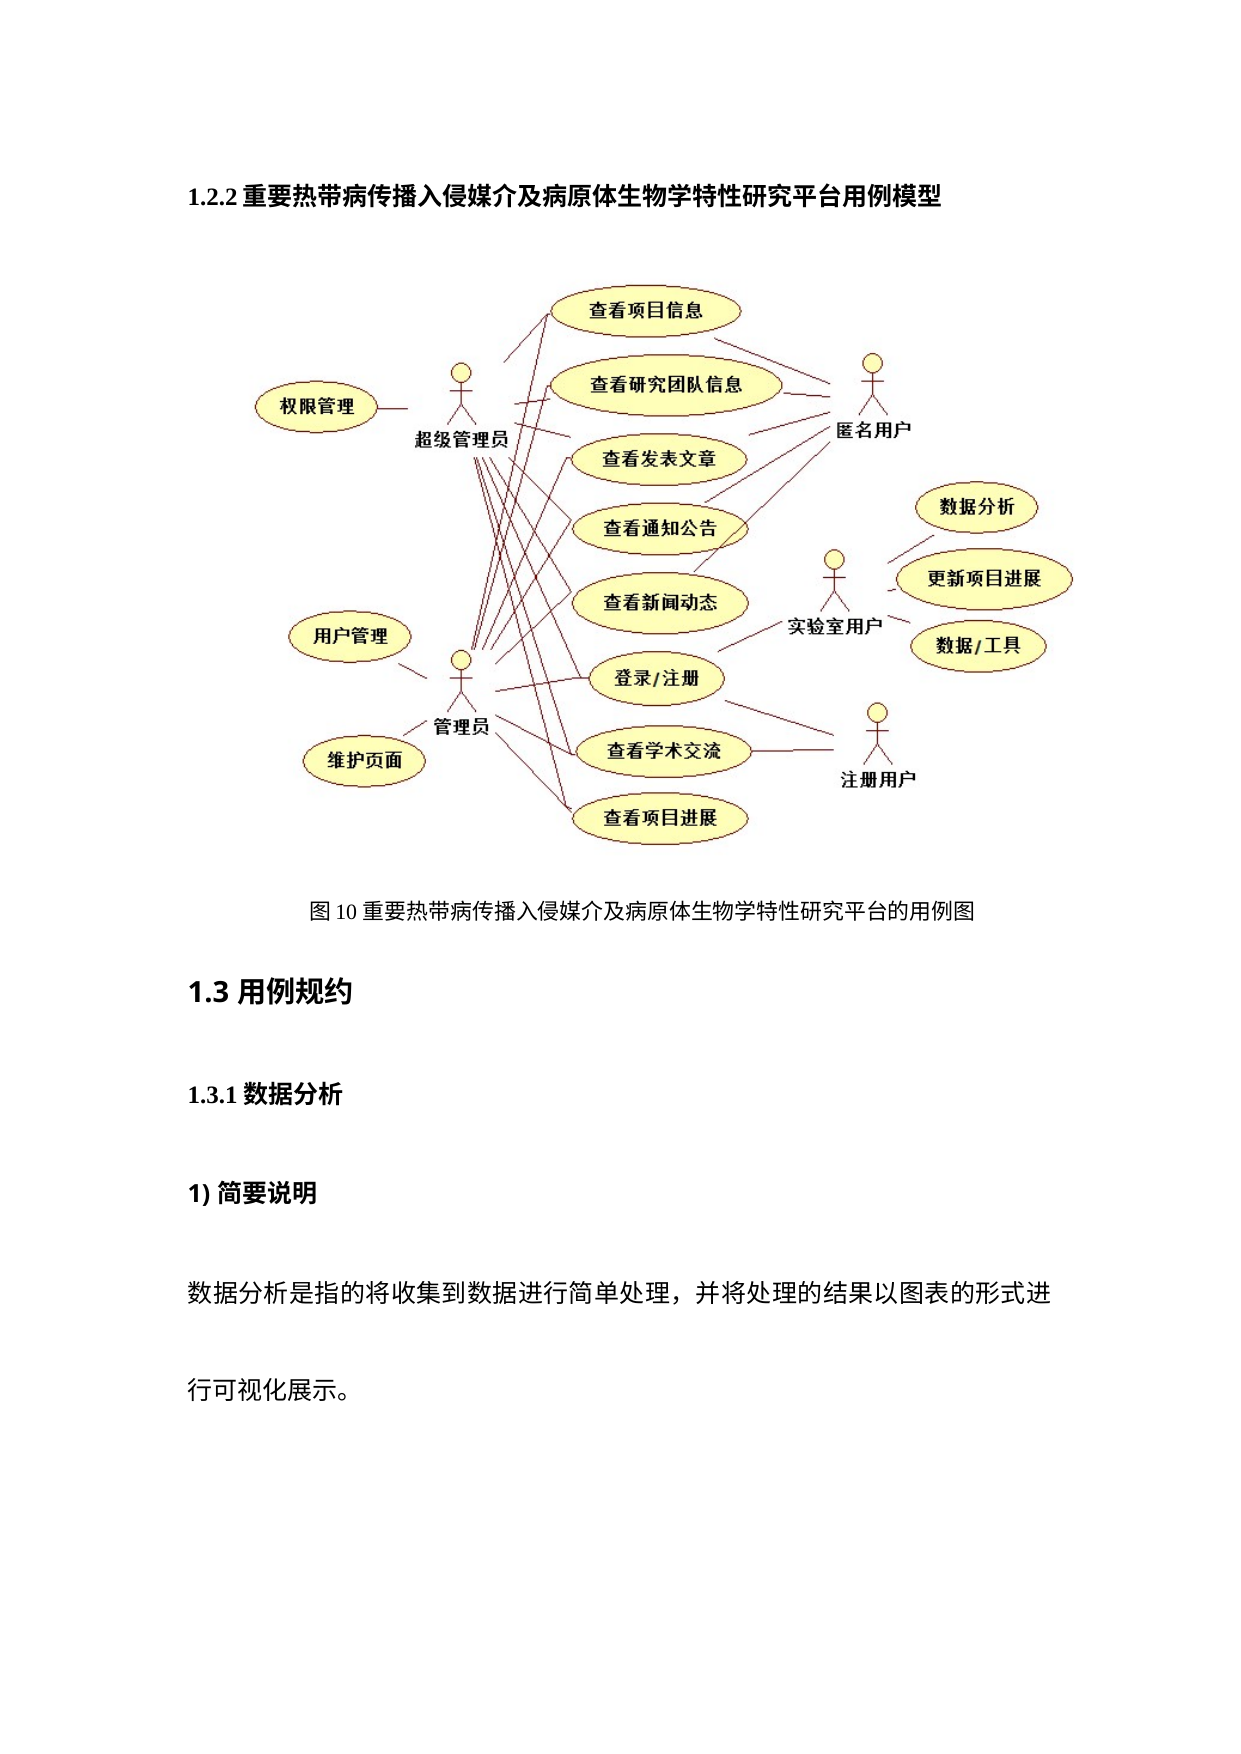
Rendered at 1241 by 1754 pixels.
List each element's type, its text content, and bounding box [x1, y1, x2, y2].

subtitle 1.2.2重要热带病传播入侵媒介及病原体生物学特性研究平台用例模型 [187, 162, 1053, 227]
subtitle 1.3 用例规约 [187, 958, 1053, 1023]
text 图10 重要热带病传播入侵媒介及病原体生物学特性研究平台的用例图 [187, 893, 1053, 926]
subtitle 1) 简要说明 [187, 1159, 1053, 1224]
picture [231, 261, 1097, 869]
text 数据分析是指的将收集到数据进行简单处理，并将处理的结果以图表的形式进行可视化展示。 [187, 1259, 1053, 1421]
subtitle 1.3.1 数据分析 [187, 1060, 1053, 1125]
